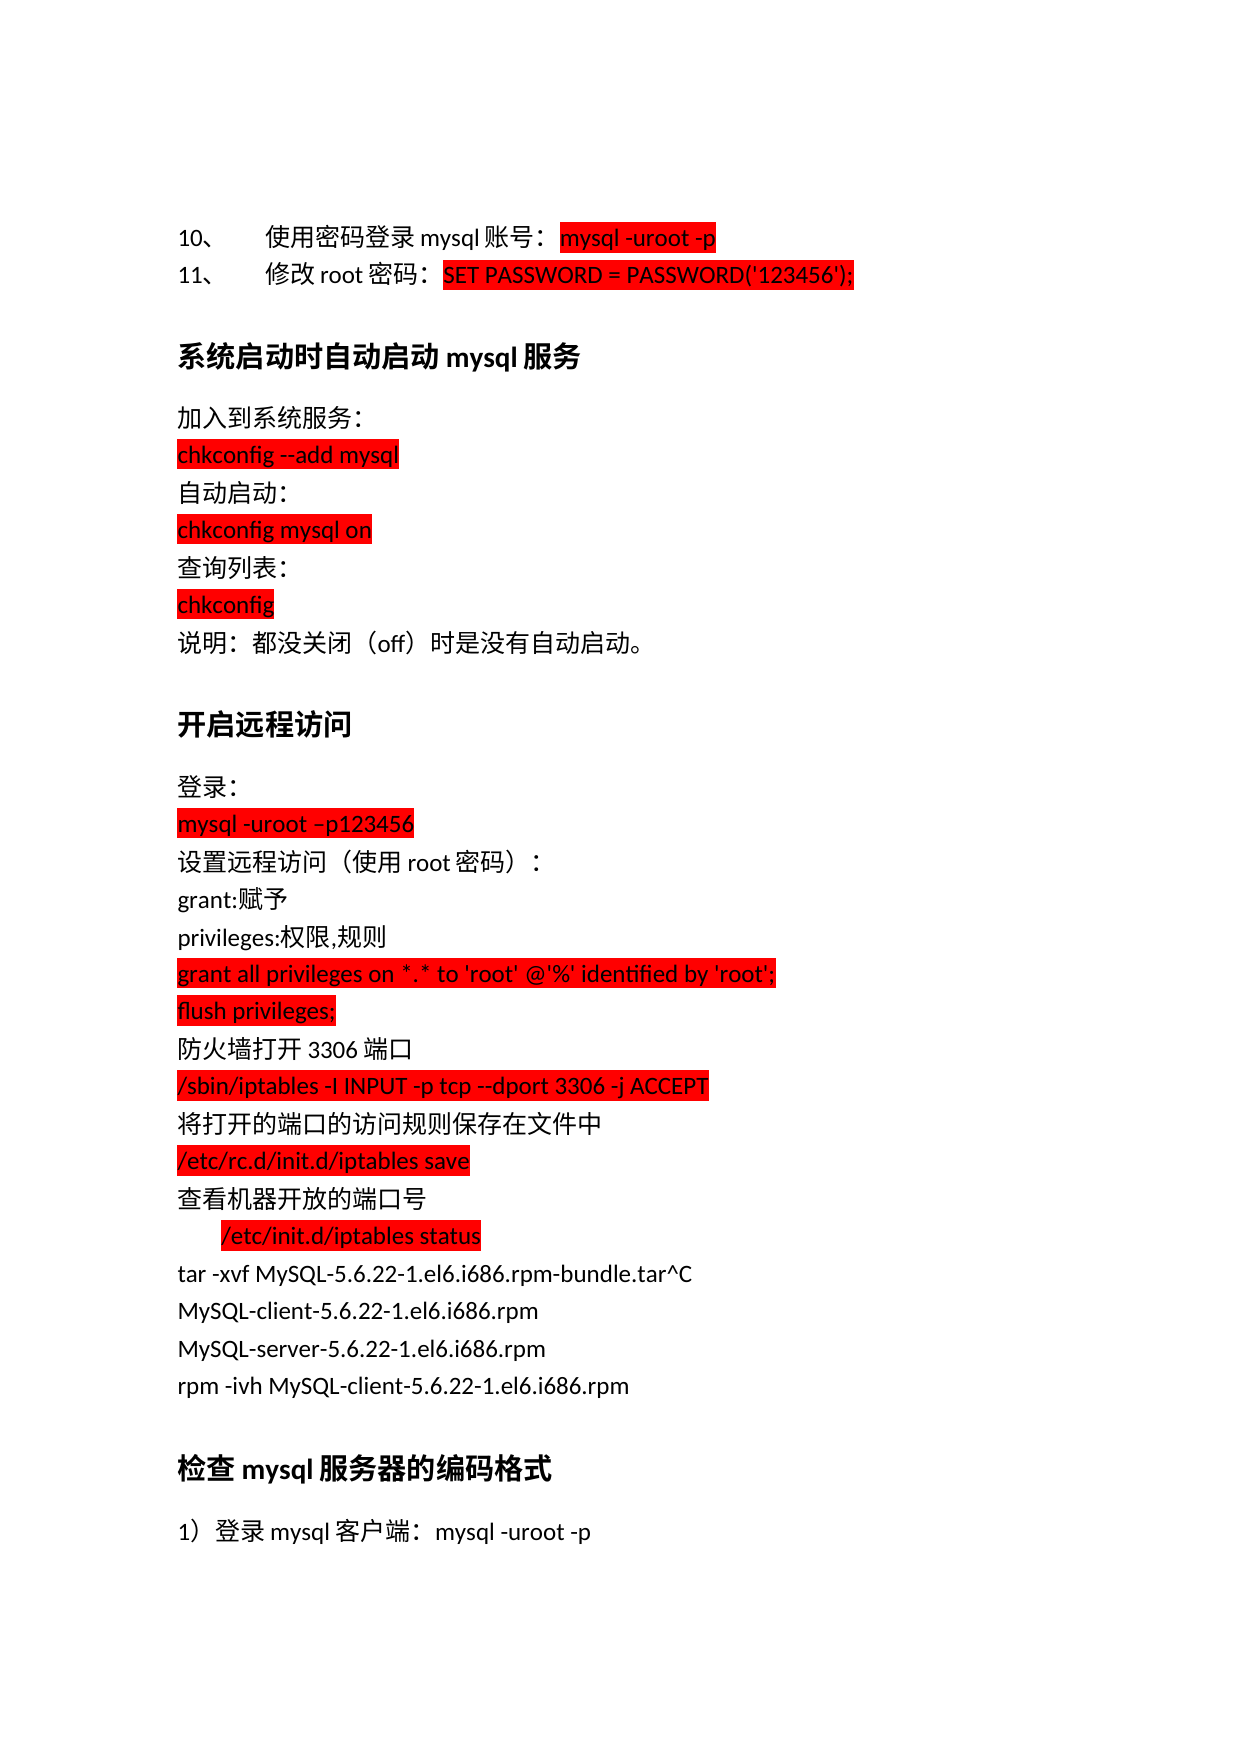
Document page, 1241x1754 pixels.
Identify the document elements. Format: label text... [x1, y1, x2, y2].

subtitle 系统启动时自动启动mysql服务 [177, 317, 1063, 392]
text grant:赋予 [177, 879, 1063, 917]
text chkconfig --add mysql [177, 436, 1063, 473]
text 设置远程访问（使用root密码）： [177, 842, 1063, 879]
text privileges:权限,规则 [177, 917, 1063, 954]
text mysql -uroot –p123456 [177, 804, 1063, 842]
text 1）登录mysql客户端：mysql -uroot -p [177, 1511, 1063, 1548]
text chkconfig [177, 586, 1063, 623]
text 加入到系统服务： [177, 398, 1063, 436]
text flush privileges; [177, 992, 1063, 1029]
text 查看机器开放的端口号 [177, 1179, 1063, 1217]
text 将打开的端口的访问规则保存在文件中 [177, 1104, 1063, 1142]
text 防火墙打开3306端口 [177, 1029, 1063, 1067]
text 登录： [177, 767, 1063, 804]
text chkconfig mysql on [177, 511, 1063, 548]
text tar -xvf MySQL-5.6.22-1.el6.i686.rpm-bundle.tar^C [177, 1254, 1063, 1292]
subtitle 检查mysql服务器的编码格式 [177, 1429, 1063, 1504]
text 查询列表： [177, 548, 1063, 586]
subtitle 开启远程访问 [177, 686, 1063, 761]
text 说明：都没关闭（off）时是没有自动启动。 [177, 623, 1063, 661]
list 修改root密码：SET PASSWORD = PASSWORD('123456'); [177, 254, 1063, 292]
text /etc/rc.d/init.d/iptables save [177, 1142, 1063, 1179]
text MySQL-client-5.6.22-1.el6.i686.rpm [177, 1292, 1063, 1329]
text grant all privileges on *.* to 'root' @'%' identified by 'root'; [177, 954, 1063, 992]
text 自动启动： [177, 473, 1063, 511]
text MySQL-server-5.6.22-1.el6.i686.rpm [177, 1329, 1063, 1367]
text /sbin/iptables -I INPUT -p tcp --dport 3306 -j ACCEPT [177, 1067, 1063, 1104]
text rpm -ivh MySQL-client-5.6.22-1.el6.i686.rpm [177, 1367, 1063, 1404]
text /etc/init.d/iptables status [177, 1217, 1063, 1254]
list 使用密码登录mysql账号：mysql -uroot -p [177, 217, 1063, 254]
